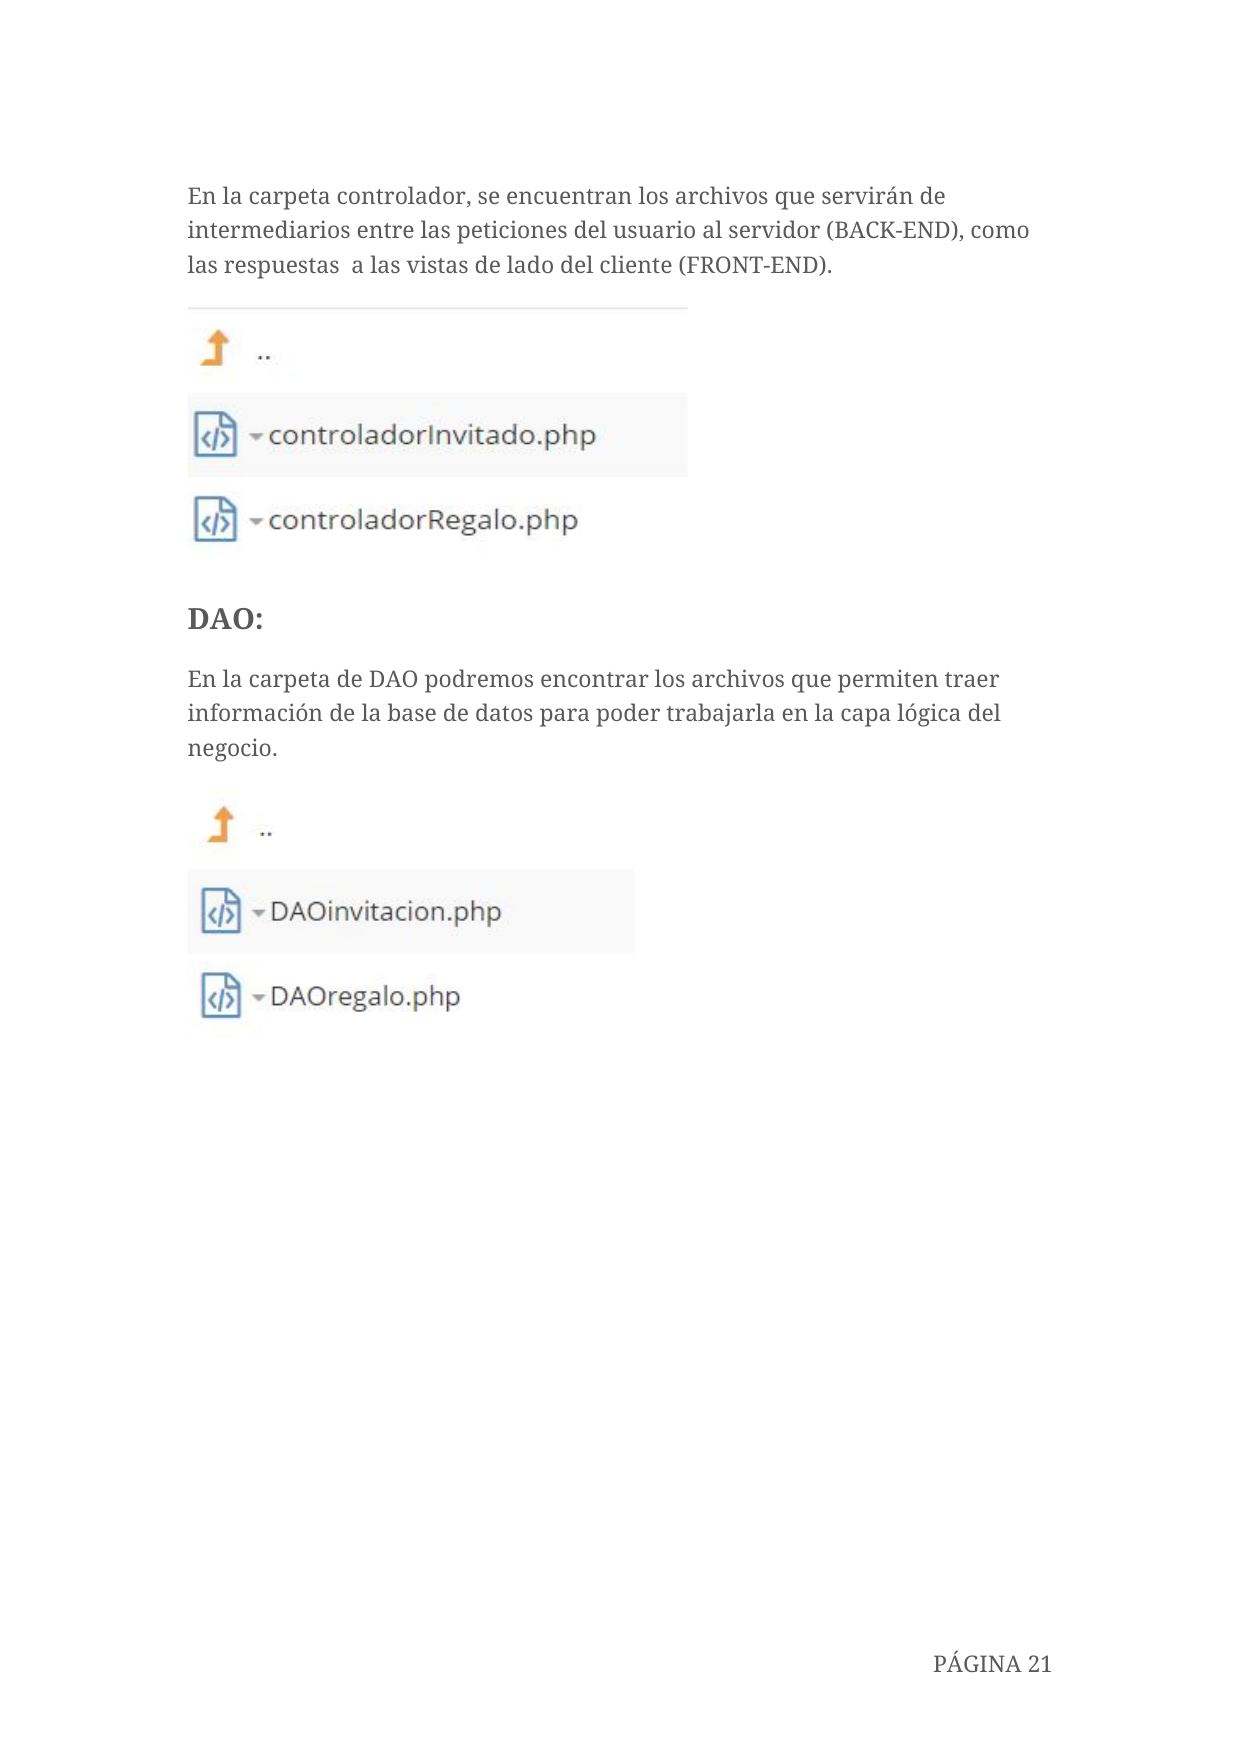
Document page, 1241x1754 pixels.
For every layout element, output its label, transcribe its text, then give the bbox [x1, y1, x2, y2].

picture [187, 786, 635, 1048]
text En la carpeta controlador, se encuentran los archivos que servirán de intermediarios entre las peticiones del usuario al servidor (BACK-END), como las respuestas a las vistas de lado del cliente (FRONT-END). [187, 180, 1053, 280]
text En la carpeta de DAO podremos encontrar los archivos que permiten traer información de la base de datos para poder trabajarla en la capa lógica del negocio. [187, 663, 1053, 763]
picture [187, 303, 688, 575]
text DAO: [187, 598, 1053, 638]
